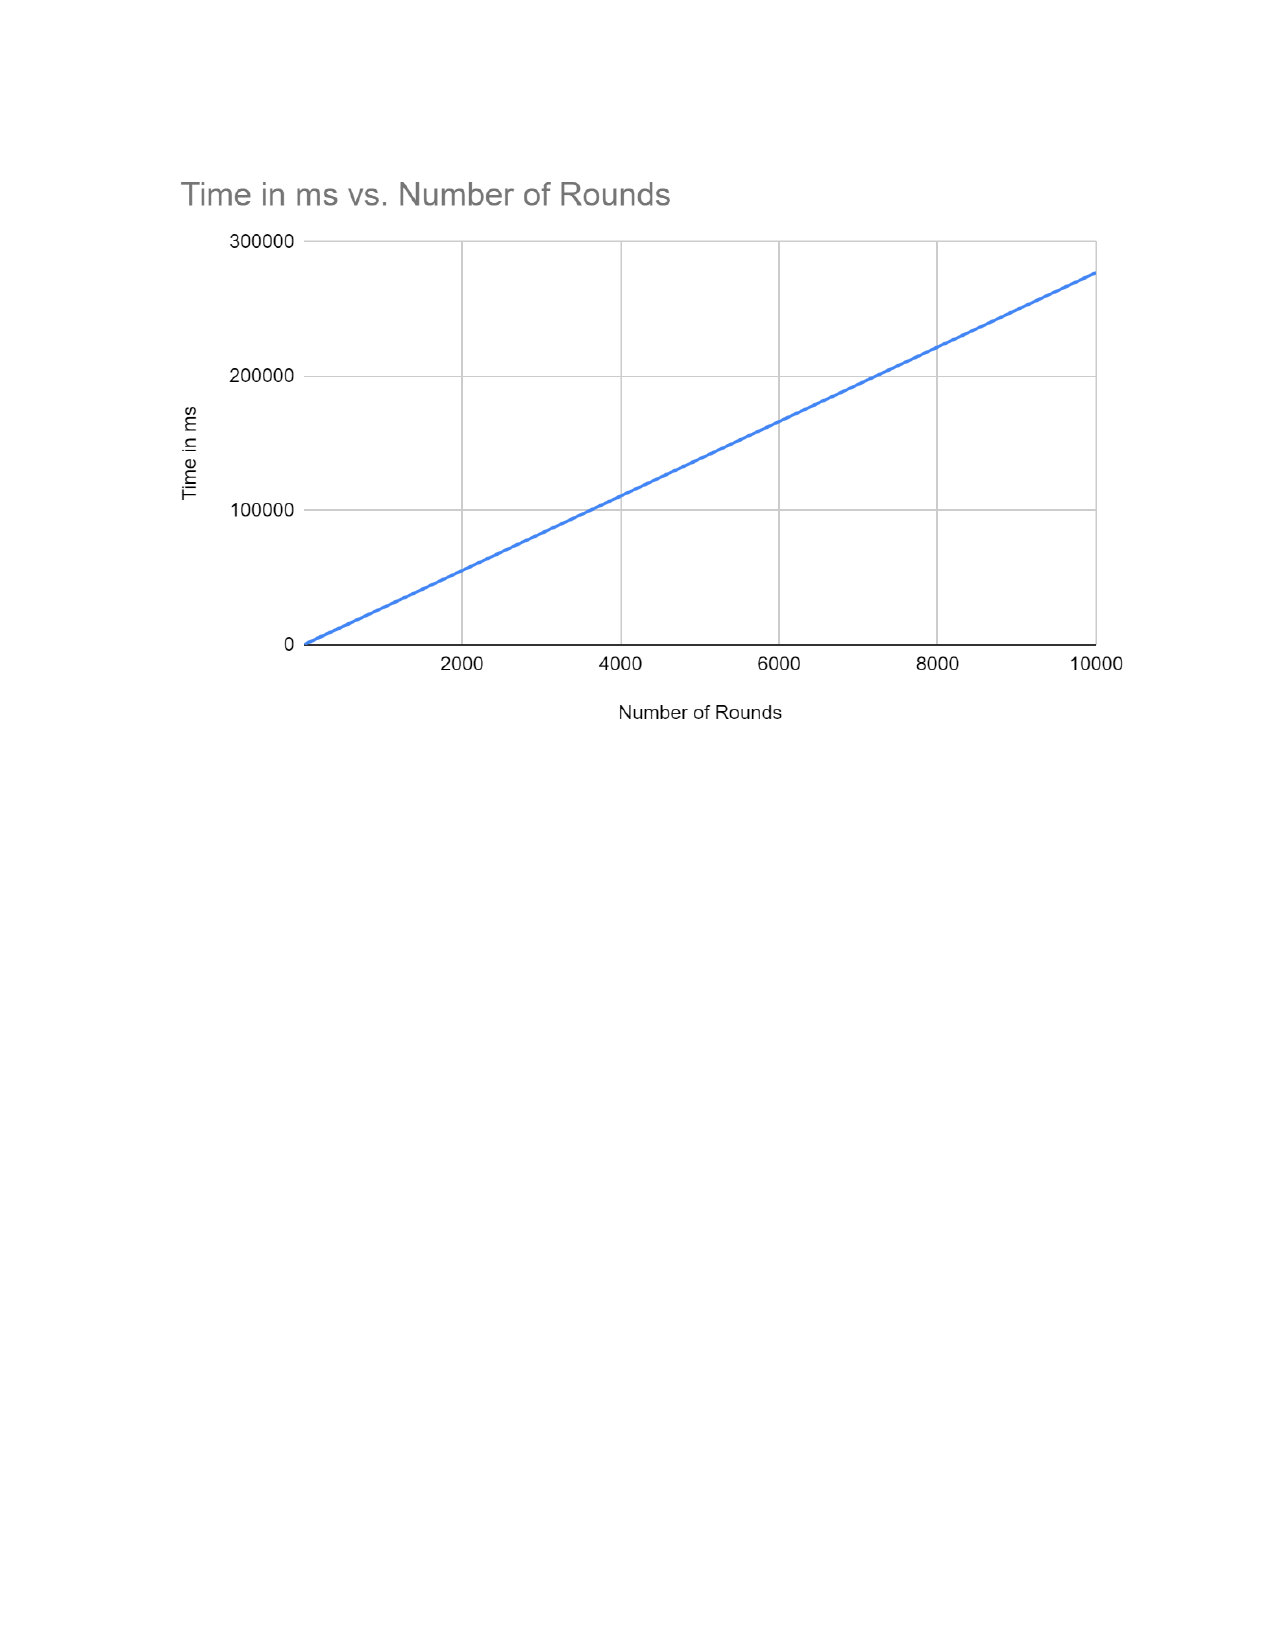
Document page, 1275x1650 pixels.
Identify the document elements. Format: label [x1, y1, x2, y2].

picture [150, 150, 1125, 753]
